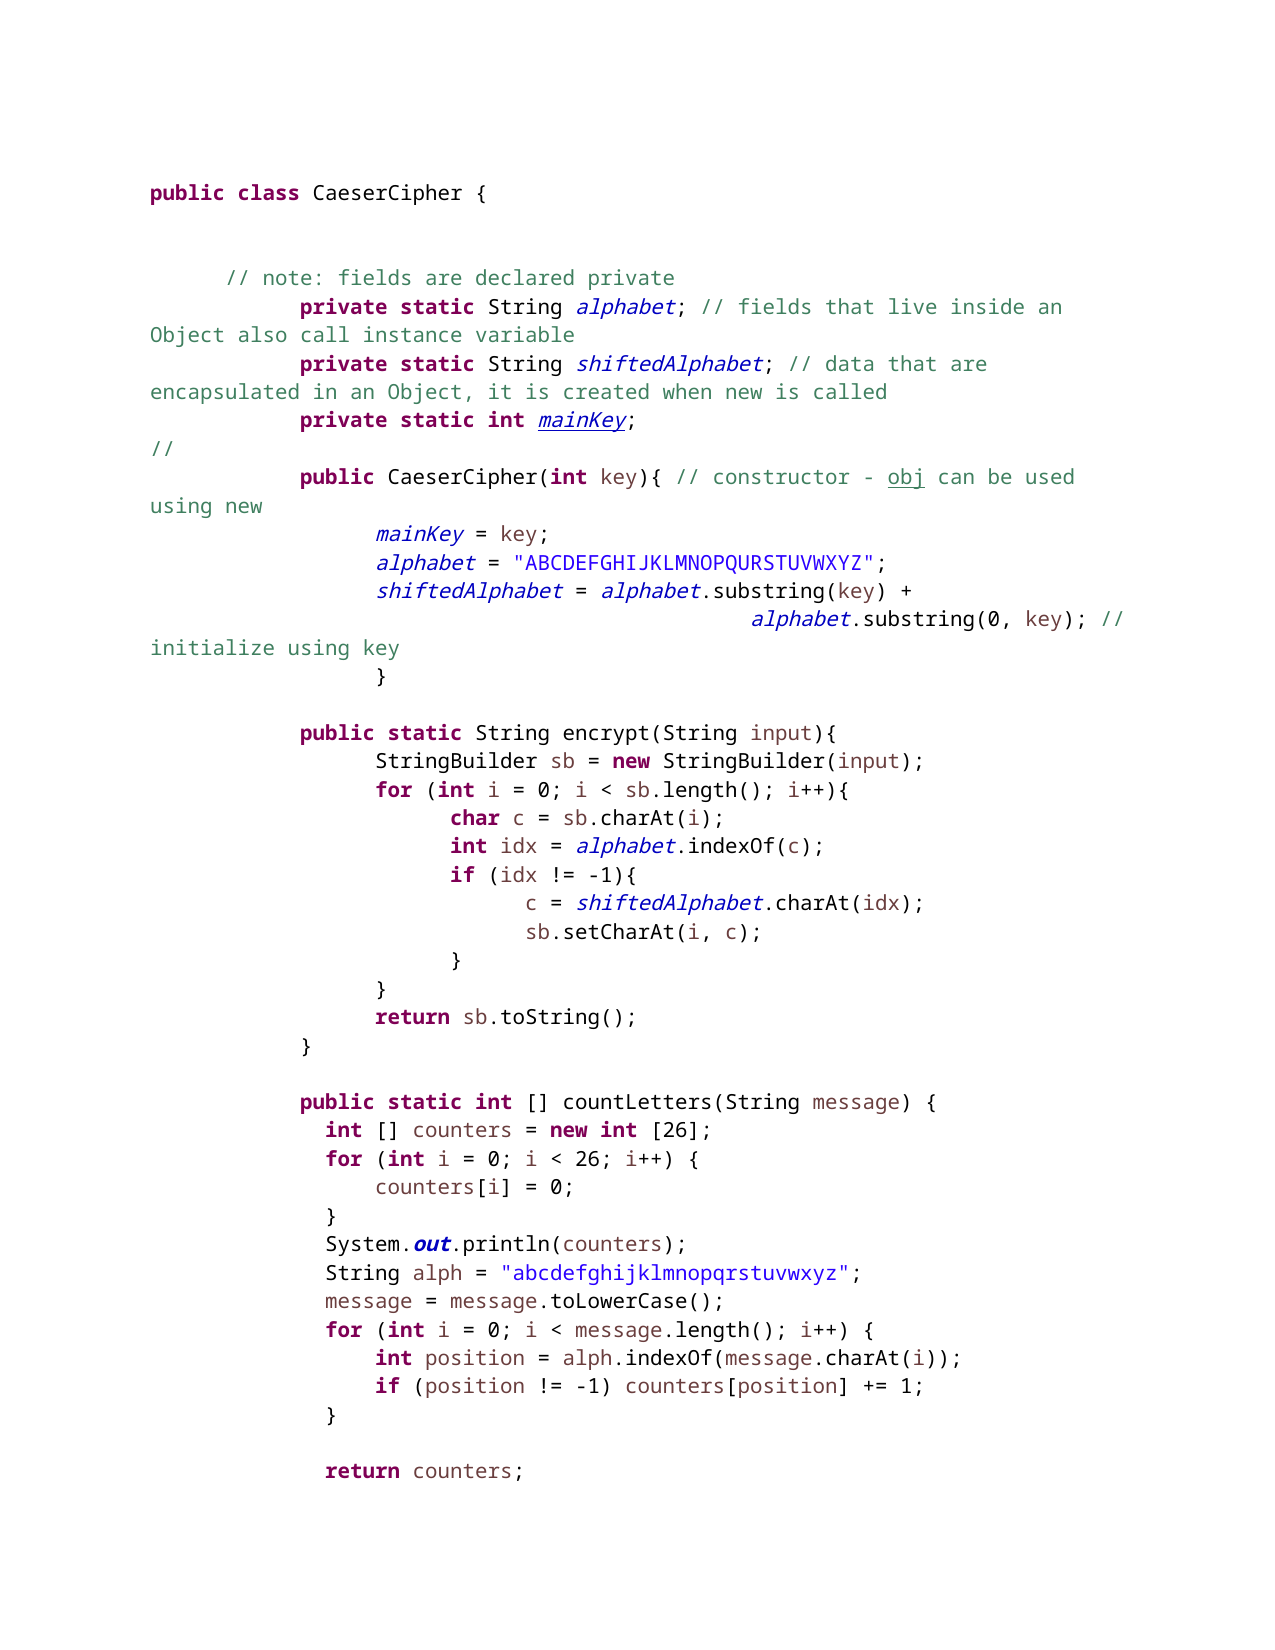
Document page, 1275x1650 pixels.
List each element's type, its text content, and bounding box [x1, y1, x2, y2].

text if (position != -1) counters[position] += 1; [150, 1372, 1125, 1400]
text sb.setCharAt(i, c); [150, 917, 1125, 945]
text int idx = alphabet.indexOf(c); [150, 832, 1125, 860]
text counters[i] = 0; [150, 1172, 1125, 1201]
text } [150, 1031, 1125, 1059]
text for (int i = 0; i < message.length(); i++) { [150, 1315, 1125, 1343]
text int [] counters = new int [26]; [150, 1116, 1125, 1144]
text } [150, 1201, 1125, 1229]
text char c = sb.charAt(i); [150, 803, 1125, 832]
text for (int i = 0; i < sb.length(); i++){ [150, 775, 1125, 803]
text } [150, 945, 1125, 974]
text private static int mainKey; [150, 406, 1125, 434]
text alphabet = "ABCDEFGHIJKLMNOPQURSTUVWXYZ"; [150, 548, 1125, 576]
text return counters; [150, 1456, 1125, 1485]
text public static String encrypt(String input){ [150, 718, 1125, 746]
text String alph = "abcdefghijklmnopqrstuvwxyz"; [150, 1258, 1125, 1286]
text } [150, 661, 1125, 690]
text // [150, 434, 1125, 462]
text mainKey = key; [150, 519, 1125, 548]
text } [150, 974, 1125, 1002]
text System.out.println(counters); [150, 1229, 1125, 1258]
text return sb.toString(); [150, 1002, 1125, 1031]
text alphabet.substring(0, key); // initialize using key [150, 604, 1125, 661]
text public CaeserCipher(int key){ // constructor - obj can be used using new [150, 462, 1125, 519]
text public static int [] countLetters(String message) { [150, 1087, 1125, 1116]
text StringBuilder sb = new StringBuilder(input); [150, 746, 1125, 775]
text public class CaeserCipher { [150, 178, 1125, 207]
text c = shiftedAlphabet.charAt(idx); [150, 888, 1125, 917]
text if (idx != -1){ [150, 860, 1125, 888]
text } [150, 1400, 1125, 1428]
text private static String shiftedAlphabet; // data that are encapsulated in an Object, it is created when new is called [150, 349, 1125, 406]
text shiftedAlphabet = alphabet.substring(key) + [150, 576, 1125, 604]
text int position = alph.indexOf(message.charAt(i)); [150, 1343, 1125, 1372]
text for (int i = 0; i < 26; i++) { [150, 1144, 1125, 1172]
text // note: fields are declared private [150, 263, 1125, 292]
text private static String alphabet; // fields that live inside an Object also call instance variable [150, 292, 1125, 349]
text message = message.toLowerCase(); [150, 1286, 1125, 1315]
